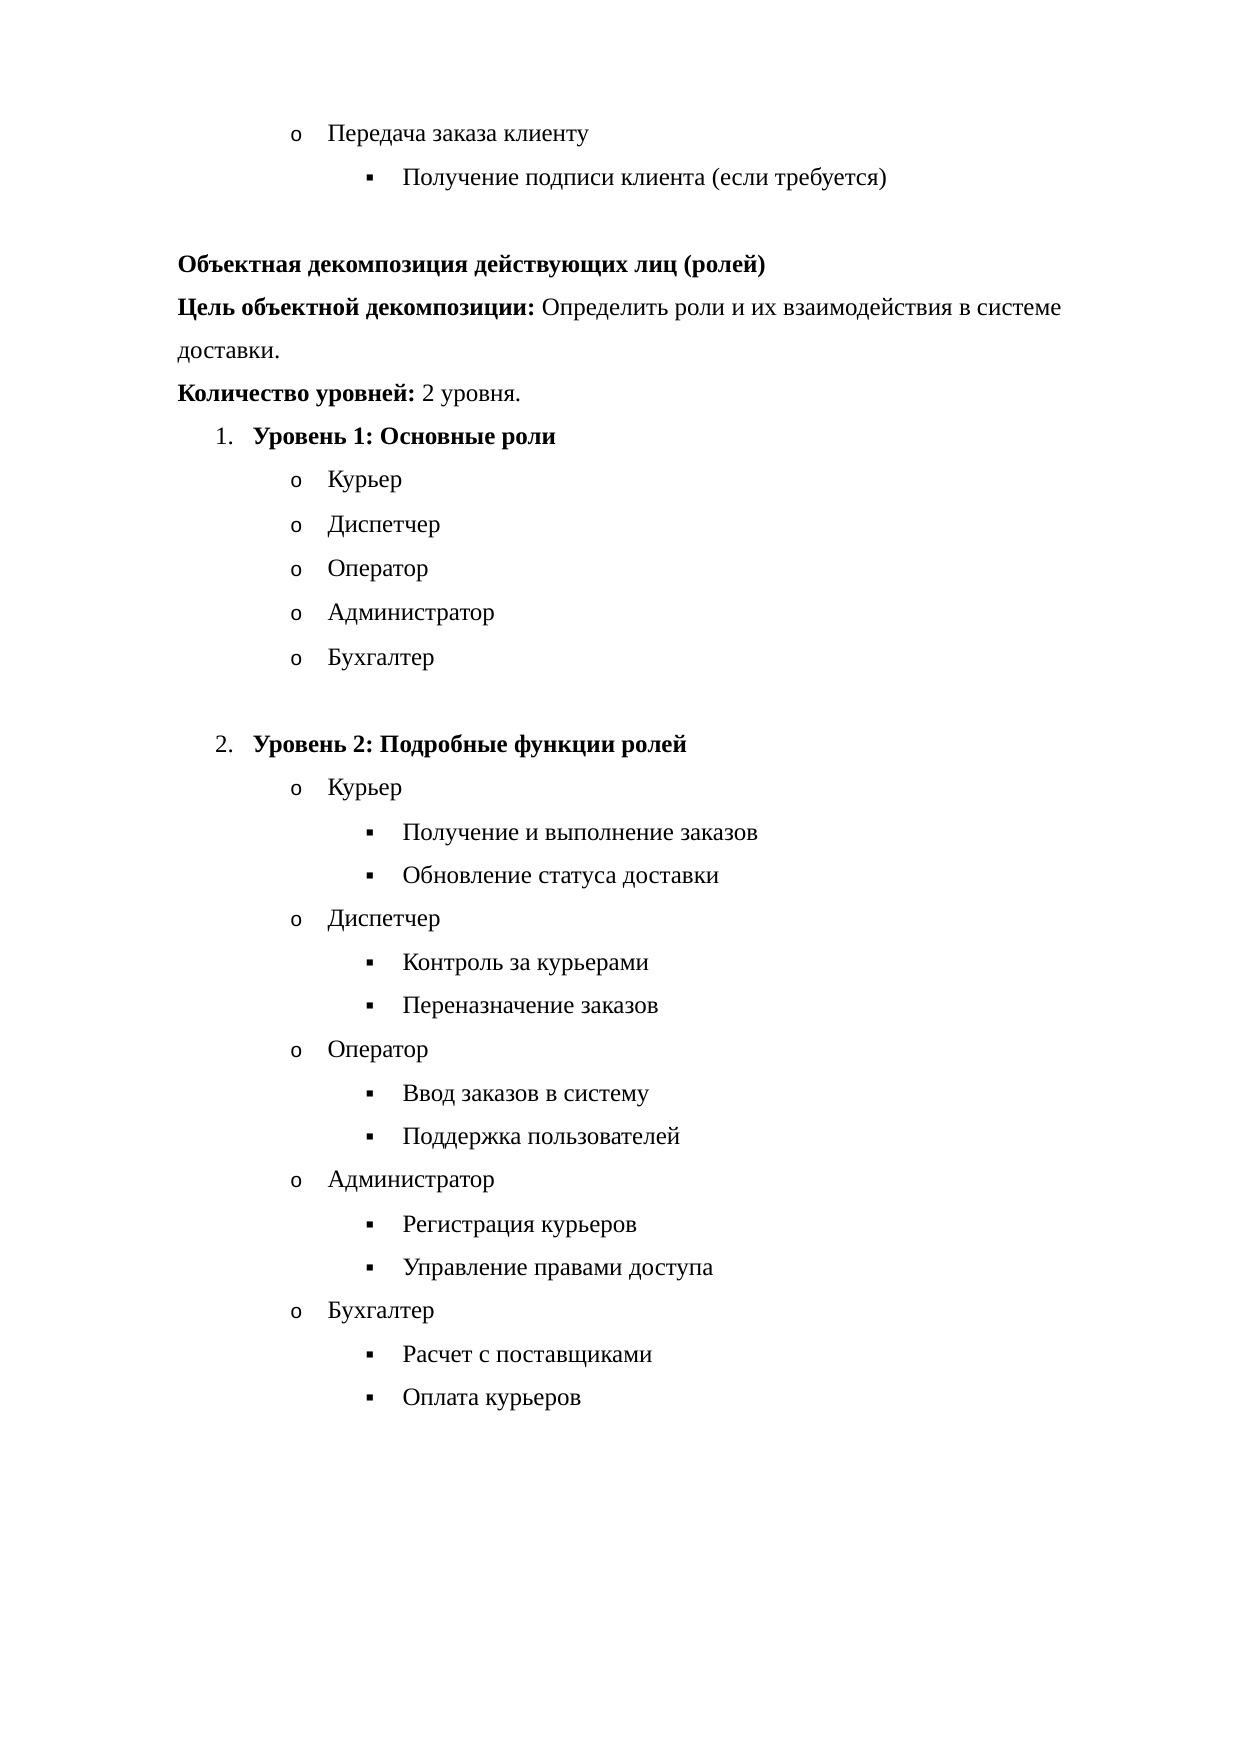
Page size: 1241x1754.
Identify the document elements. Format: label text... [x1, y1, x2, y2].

list Администратор [290, 597, 1152, 627]
list Получение и выполнение заказов [365, 817, 1152, 846]
list Управление правами доступа [365, 1252, 1152, 1281]
list Передача заказа клиенту [290, 118, 1152, 148]
list Оплата курьеров [365, 1382, 1152, 1411]
list Регистрация курьеров [365, 1209, 1152, 1237]
list Диспетчер [290, 903, 1152, 933]
list Курьер [290, 772, 1152, 802]
list Бухгалтер [290, 1295, 1152, 1324]
list Оператор [290, 1034, 1152, 1063]
list Бухгалтер [290, 642, 1152, 671]
list Оператор [290, 553, 1152, 583]
text Количество уровней: 2 уровня. [177, 378, 1152, 407]
list Получение подписи клиента (если требуется) [365, 162, 1152, 191]
text Цель объектной декомпозиции: Определить роли и их взаимодействия в системе доставки. [177, 292, 1152, 364]
list Уровень 2: Подробные функции ролей [215, 729, 1152, 758]
list Уровень 1: Основные роли [215, 421, 1152, 450]
list Обновление статуса доставки [365, 860, 1152, 889]
list Ввод заказов в систему [365, 1078, 1152, 1107]
list Поддержка пользователей [365, 1121, 1152, 1150]
list Администратор [290, 1164, 1152, 1194]
list Контроль за курьерами [365, 947, 1152, 976]
list Курьер [290, 464, 1152, 494]
text Объектная декомпозиция действующих лиц (ролей) [177, 249, 1152, 277]
list Расчет с поставщиками [365, 1339, 1152, 1368]
list Переназначение заказов [365, 991, 1152, 1019]
list Диспетчер [290, 509, 1152, 538]
